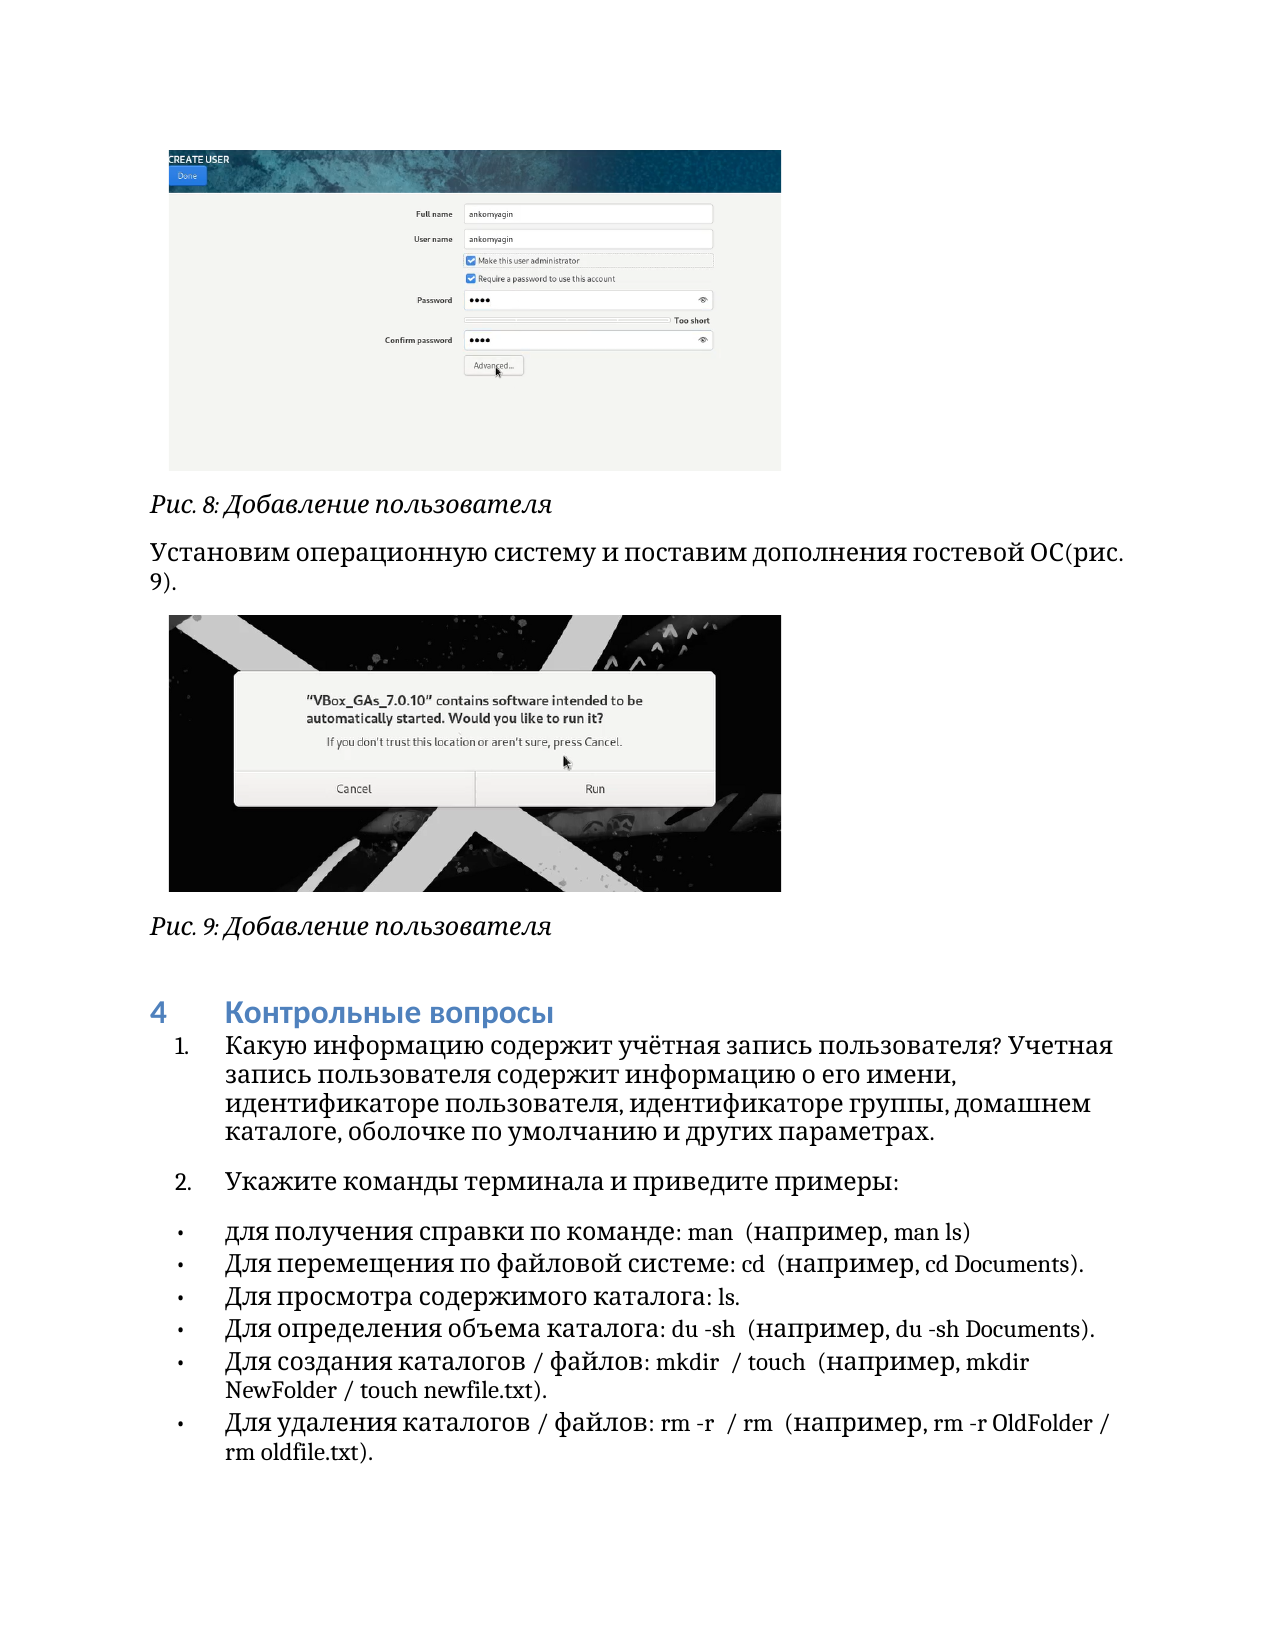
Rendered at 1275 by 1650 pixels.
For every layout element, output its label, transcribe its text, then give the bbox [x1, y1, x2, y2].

list Для удаления каталогов / файлов: rm -r / rm (например, rm -r OldFolder / rm oldfile.txt). [175, 1409, 1125, 1466]
list для получения справки по команде: man (например, man ls) [175, 1217, 1125, 1246]
list Для просмотра содержимого каталога: ls. [175, 1282, 1125, 1311]
list Для создания каталогов / файлов: mkdir / touch (например, mkdir NewFolder / touch newfile.txt). [175, 1347, 1125, 1405]
text Рис. 8: Добавление пользователя [150, 491, 1125, 520]
subtitle 4 Контрольные вопросы [150, 991, 1125, 1032]
list Для перемещения по файловой системе: cd (например, cd Documents). [175, 1250, 1125, 1279]
list Какую информацию содержит учётная запись пользователя? Учетная запись пользователя содержит информацию о его имени, идентификаторе пользователя, идентификаторе группы, домашнем каталоге, оболочке по умолчанию и других параметрах. [175, 1032, 1125, 1147]
list Укажите команды терминала и приведите примеры: [175, 1168, 1125, 1197]
text Установим операционную систему и поставим дополнения гостевой ОС(рис. 9). [150, 539, 1125, 596]
picture [168, 150, 782, 471]
text Рис. 9: Добавление пользователя [150, 912, 1125, 941]
picture [168, 615, 782, 892]
list Для определения объема каталога: du -sh (например, du -sh Documents). [175, 1315, 1125, 1344]
